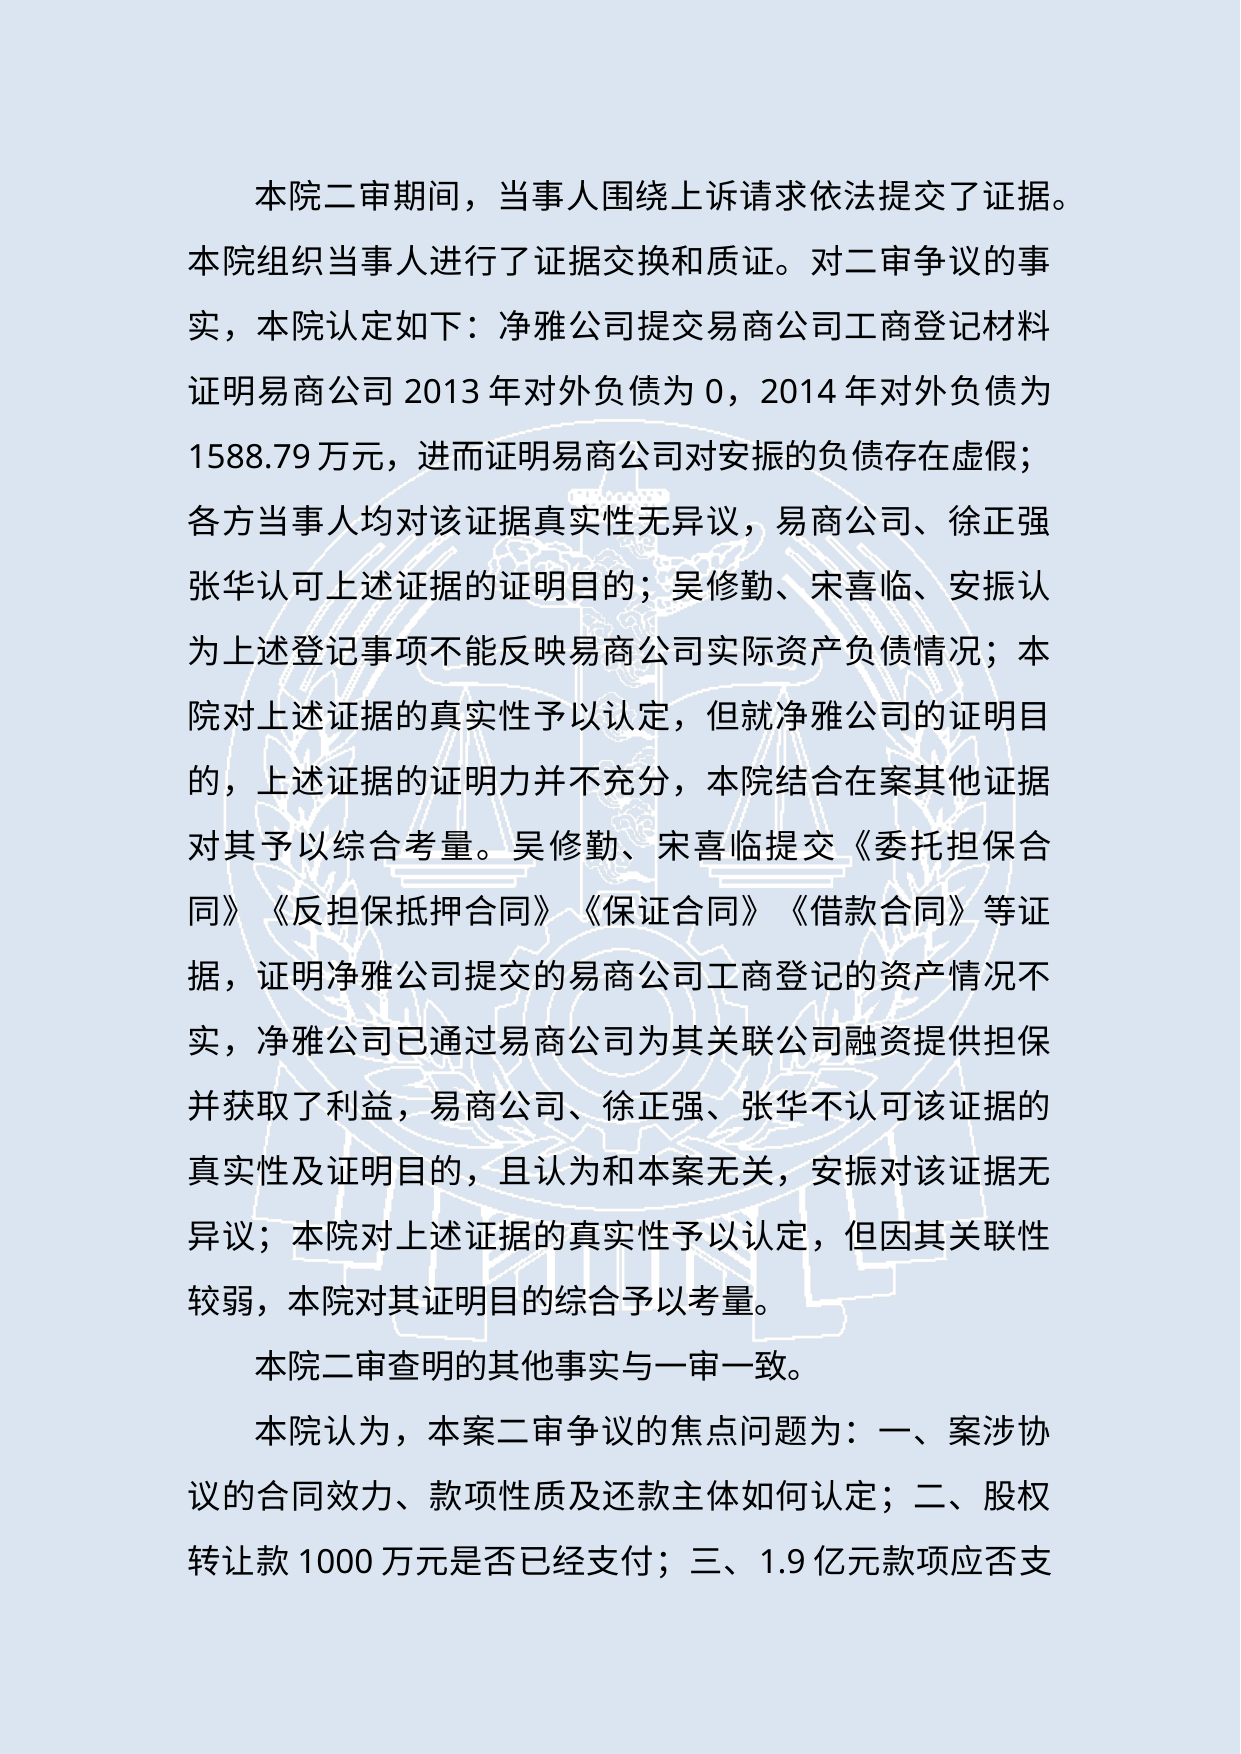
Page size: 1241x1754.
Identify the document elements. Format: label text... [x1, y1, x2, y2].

text 本院二审期间，当事人围绕上诉请求依法提交了证据。本院组织当事人进行了证据交换和质证。对二审争议的事实，本院认定如下：净雅公司提交易商公司工商登记材料，证明易商公司2013年对外负债为0，2014年对外负债为1588.79万元，进而证明易商公司对安振的负债存在虚假；各方当事人均对该证据真实性无异议，易商公司、徐正强、张华认可上述证据的证明目的；吴修勤、宋喜临、安振认为上述登记事项不能反映易商公司实际资产负债情况；本院对上述证据的真实性予以认定，但就净雅公司的证明目的，上述证据的证明力并不充分，本院结合在案其他证据对其予以综合考量。吴修勤、宋喜临提交《委托担保合同》《反担保抵押合同》《保证合同》《借款合同》等证据，证明净雅公司提交的易商公司工商登记的资产情况不实，净雅公司已通过易商公司为其关联公司融资提供担保并获取了利益，易商公司、徐正强、张华不认可该证据的真实性及证明目的，且认为和本案无关，安振对该证据无异议；本院对上述证据的真实性予以认定，但因其关联性较弱，本院对其证明目的综合予以考量。 [187, 162, 1053, 1332]
text 本院二审查明的其他事实与一审一致。 [187, 1332, 1053, 1397]
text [187, 1397, 1053, 1592]
